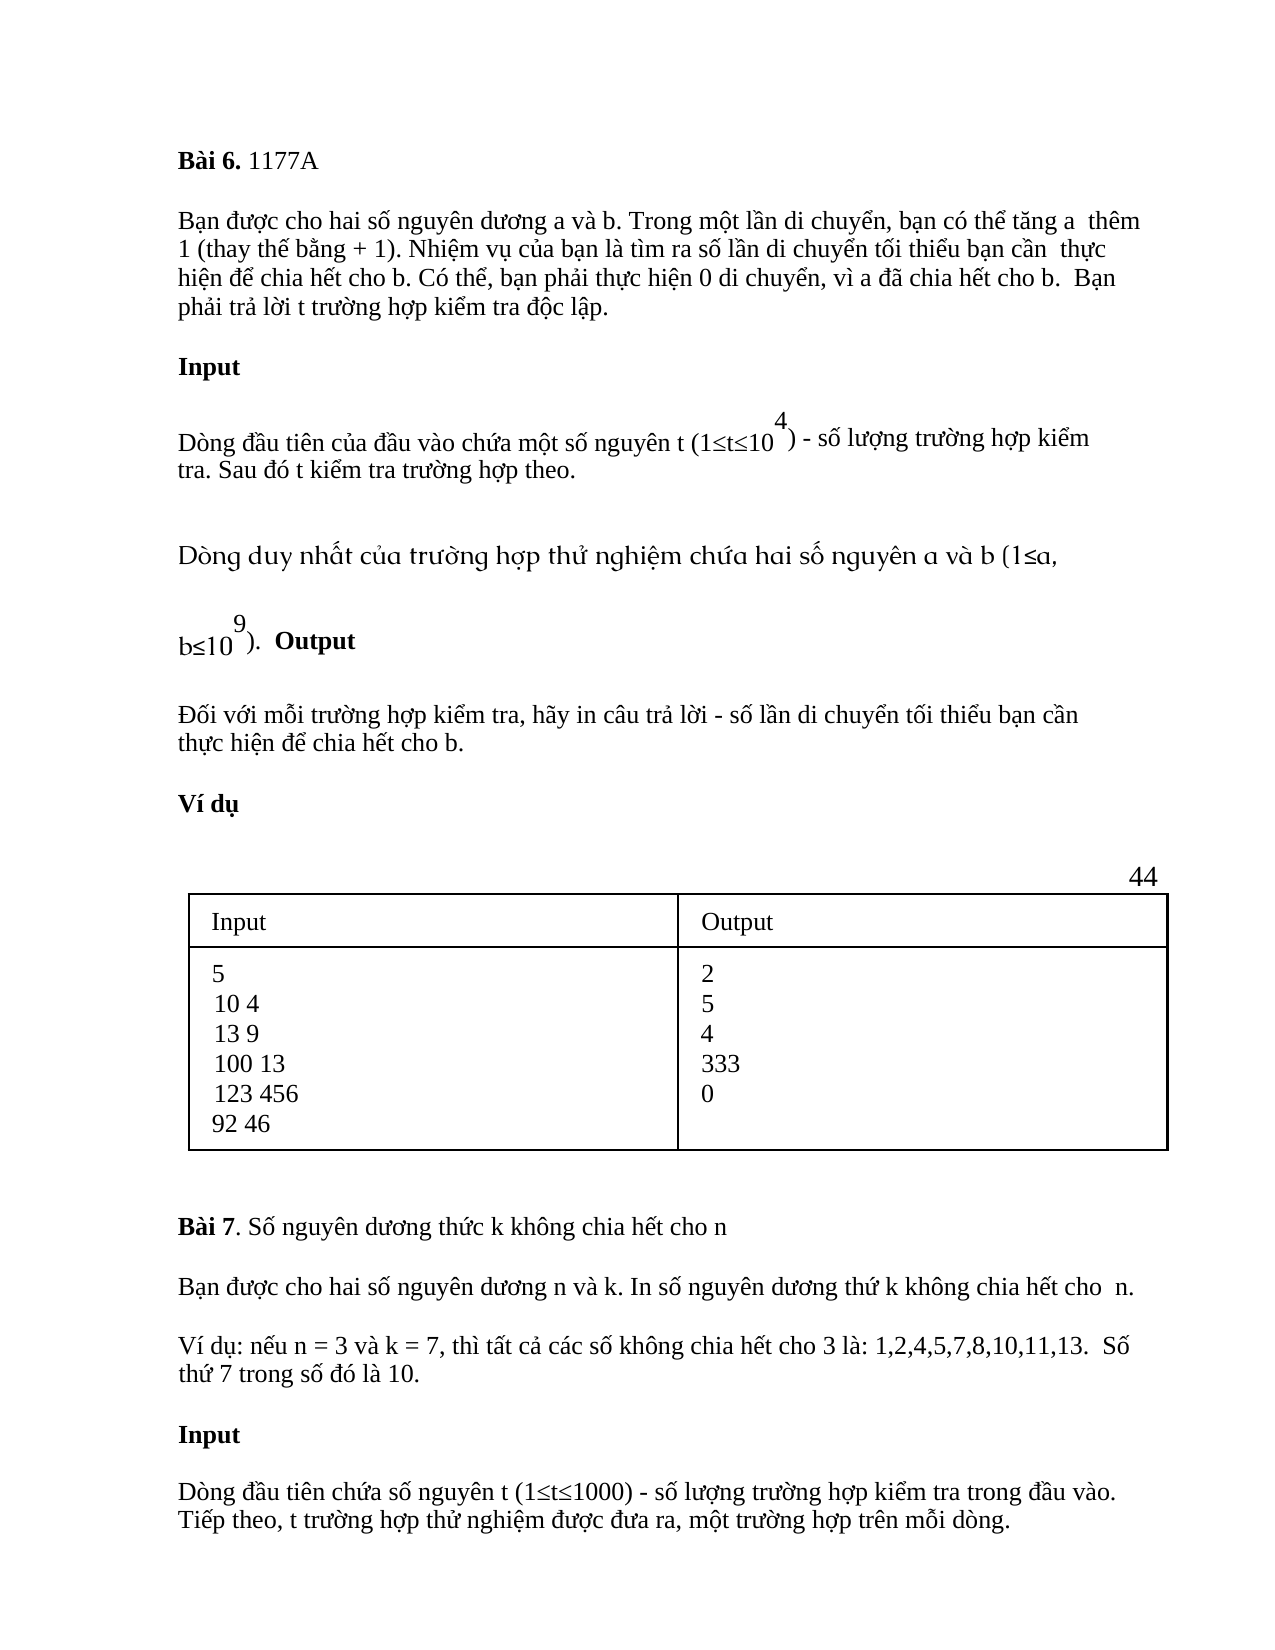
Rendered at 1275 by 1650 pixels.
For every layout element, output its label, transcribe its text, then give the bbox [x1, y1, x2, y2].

table_cell 5 10 4 13 9 100 13 123 456 92 46 [190, 948, 677, 1149]
table_cell 2 5 4 333 0 [679, 948, 1166, 1149]
text Input [178, 351, 1209, 381]
text Ví dụ [178, 788, 1209, 818]
text Dòng đầu tiên chứa số nguyên t (1≤t≤1000) - số lượng trường hợp kiểm tra trong đầu vào. Tiếp theo, t trường hợp thử nghiệm được đưa ra, một trường hợp trên mỗi dòng. [178, 1477, 1161, 1534]
text Dòng đầu tiên của đầu vào chứa một số nguyên t (1≤t≤104) - số lượng trường hợp kiểm tra. Sau đó t kiểm tra trường hợp theo. [177, 409, 1135, 484]
text Bài 7. Số nguyên dương thức k không chia hết cho n [178, 1211, 1209, 1241]
text 44 [173, 859, 1157, 893]
text Bạn được cho hai số nguyên dương a và b. Trong một lần di chuyển, bạn có thể tăng a thêm 1 (thay thế bằng + 1). Nhiệm vụ của bạn là tìm ra số lần di chuyển tối thiểu bạn cần thực hiện để chia hết cho b. Có thể, bạn phải thực hiện 0 di chuyển, vì a đã chia hết cho b. Bạn phải trả lời t trường hợp kiểm tra độc lập. [178, 206, 1158, 321]
text Bài 6. 1177A [178, 145, 1209, 175]
text Input [178, 1419, 1209, 1449]
table_header Output [679, 895, 1166, 946]
text Bạn được cho hai số nguyên dương n và k. In số nguyên dương thứ k không chia hết cho n. [178, 1273, 1146, 1301]
text Dòng duy nhất của trường hợp thử nghiệm chứa hai số nguyên a và b (1≤a, b≤109). Output [178, 514, 1089, 663]
table_header Input [190, 895, 677, 946]
text Ví dụ: nếu n = 3 và k = 7, thì tất cả các số không chia hết cho 3 là: 1,2,4,5,7,8,10,11,13. Số thứ 7 trong số đó là 10. [178, 1331, 1133, 1388]
text Đối với mỗi trường hợp kiểm tra, hãy in câu trả lời - số lần di chuyển tối thiểu bạn cần thực hiện để chia hết cho b. [178, 701, 1122, 757]
